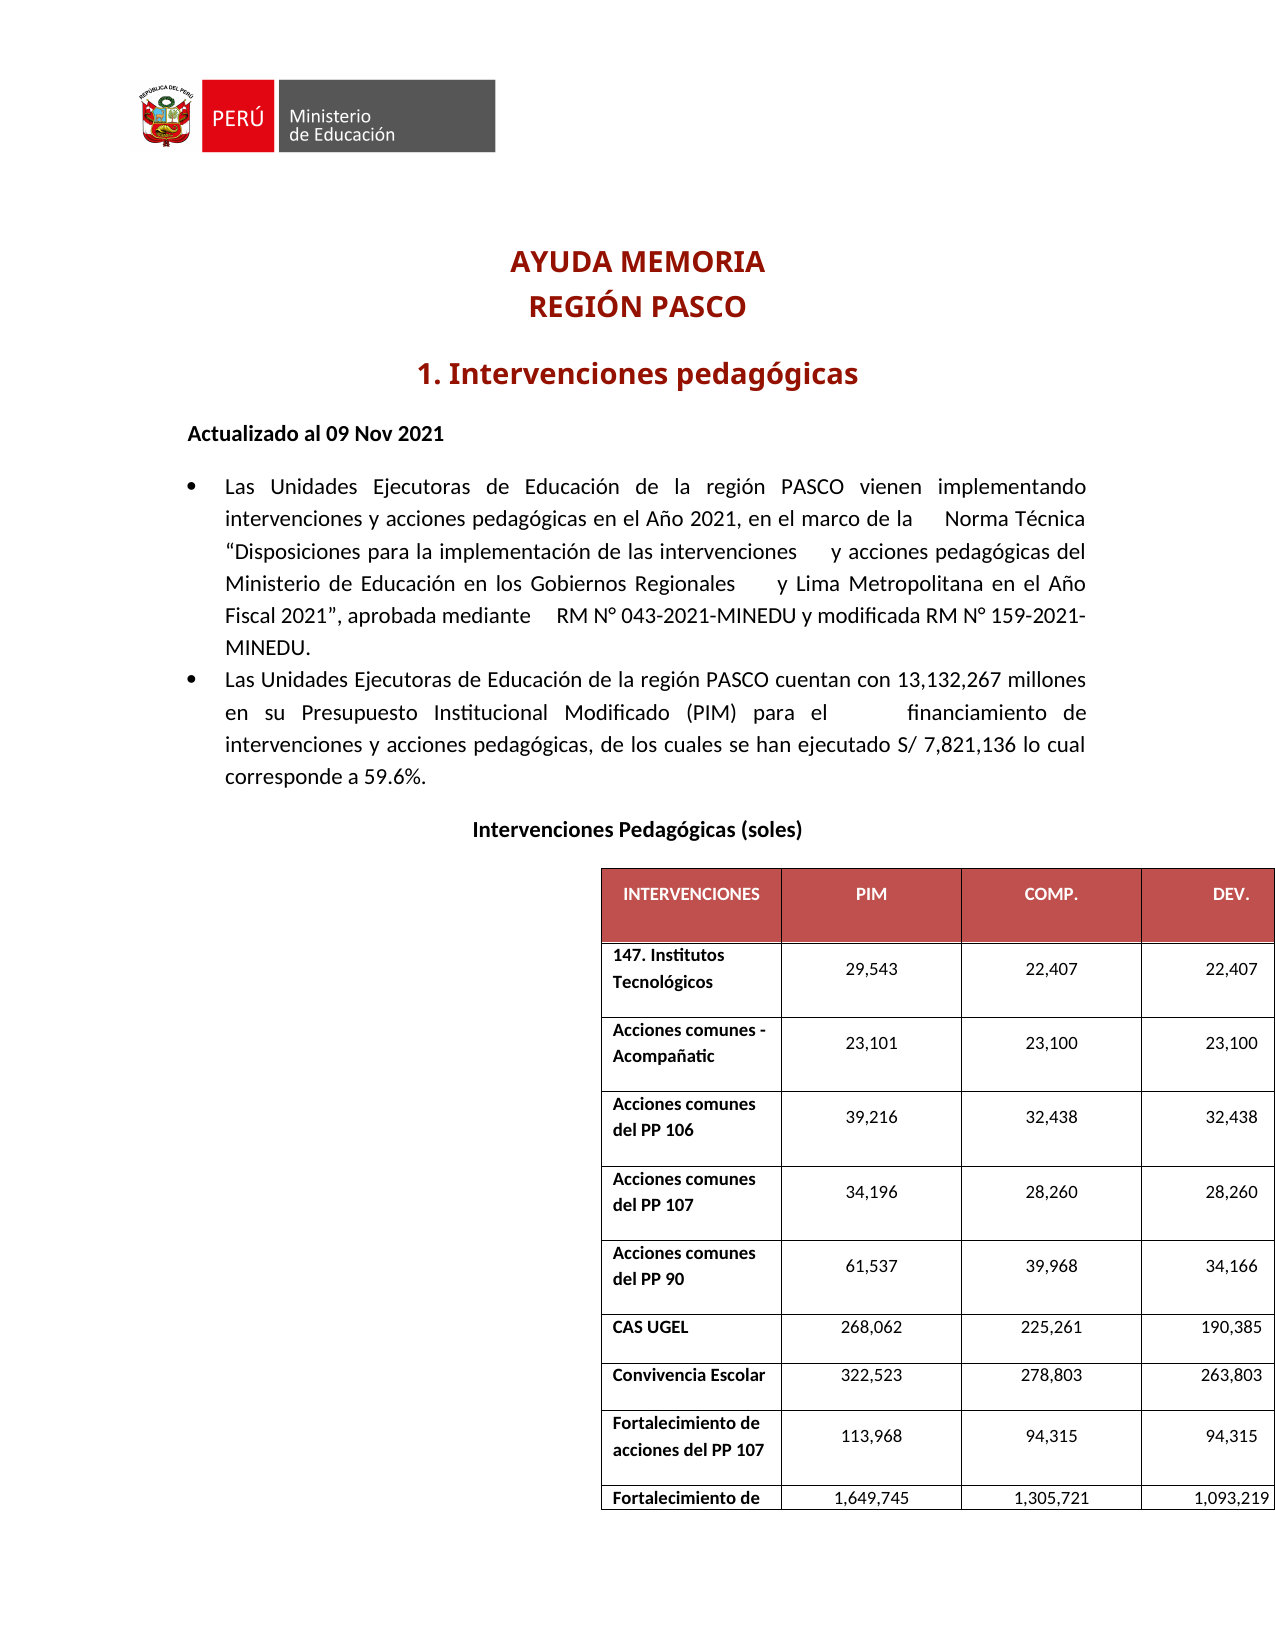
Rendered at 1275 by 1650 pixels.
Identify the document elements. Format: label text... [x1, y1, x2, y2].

table_cell 39,968 [962, 1241, 1141, 1314]
table_cell Acciones comunes del PP 106 [602, 1092, 781, 1166]
table_cell Convivencia Escolar [602, 1364, 781, 1410]
table_cell 147. Institutos Tecnológicos [602, 944, 781, 1017]
table_cell 22,407 [1142, 944, 1274, 1017]
table_cell 322,523 [782, 1364, 961, 1410]
subtitle 1. Intervenciones pedagógicas [187, 353, 1087, 393]
table_cell 34,196 [782, 1167, 961, 1240]
table_cell 23,100 [1142, 1018, 1274, 1091]
table_header PIM [782, 869, 961, 942]
list Las Unidades Ejecutoras de Educación de la región PASCO cuentan con 13,132,267 millones en su Presupuesto Institucional Modificado (PIM) para el financiamiento de intervenciones y acciones pedagógicas, de los cuales se han ejecutado S/ 7,821,136 lo cual corresponde a 59.6%. [187, 666, 1087, 790]
table_header DEV. [1142, 869, 1274, 942]
table_cell Acciones comunes - Acompañatic [602, 1018, 781, 1091]
table_cell 32,438 [962, 1092, 1141, 1166]
table_cell 94,315 [962, 1411, 1141, 1485]
table_cell 32,438 [1142, 1092, 1274, 1166]
table_cell Acciones comunes del PP 90 [602, 1241, 781, 1314]
table_cell 29,543 [782, 944, 961, 1017]
picture [128, 75, 502, 156]
table_cell 263,803 [1142, 1364, 1274, 1410]
table_cell Acciones comunes del PP 107 [602, 1167, 781, 1240]
table_cell 113,968 [782, 1411, 961, 1485]
table_cell 23,101 [782, 1018, 961, 1091]
table_cell 278,803 [962, 1364, 1141, 1410]
table_cell 28,260 [1142, 1167, 1274, 1240]
table_header INTERVENCIONES [602, 869, 781, 942]
table_cell 28,260 [962, 1167, 1141, 1240]
table_cell 39,216 [782, 1092, 961, 1166]
table_header COMP. [962, 869, 1141, 942]
table_cell 23,100 [962, 1018, 1141, 1091]
table_cell 22,407 [962, 944, 1141, 1017]
text Intervenciones Pedagógicas (soles) [187, 815, 1087, 843]
table_cell 1,649,745 [782, 1486, 961, 1509]
table_cell 225,261 [962, 1315, 1141, 1362]
table_cell 190,385 [1142, 1315, 1274, 1362]
table_cell 268,062 [782, 1315, 961, 1362]
table_cell 1,305,721 [962, 1486, 1141, 1509]
table_cell 94,315 [1142, 1411, 1274, 1485]
table_cell Fortalecimiento de acciones del PP 107 [602, 1411, 781, 1485]
table_cell 34,166 [1142, 1241, 1274, 1314]
text Actualizado al 09 Nov 2021 [187, 419, 1087, 447]
table_cell 1,093,219 [1142, 1486, 1274, 1509]
list Las Unidades Ejecutoras de Educación de la región PASCO vienen implementando intervenciones y acciones pedagógicas en el Año 2021, en el marco de la Norma Técnica “Disposiciones para la implementación de las intervenciones y acciones pedagógicas del Ministerio de Educación en los Gobiernos Regionales y Lima Metropolitana en el Año Fiscal 2021”, aprobada mediante RM N° 043-2021-MINEDU y modificada RM N° 159-2021-MINEDU. [187, 472, 1087, 661]
table_cell 61,537 [782, 1241, 961, 1314]
table_cell CAS UGEL [602, 1315, 781, 1362]
title AYUDA MEMORIA REGIÓN PASCO [187, 241, 1087, 326]
